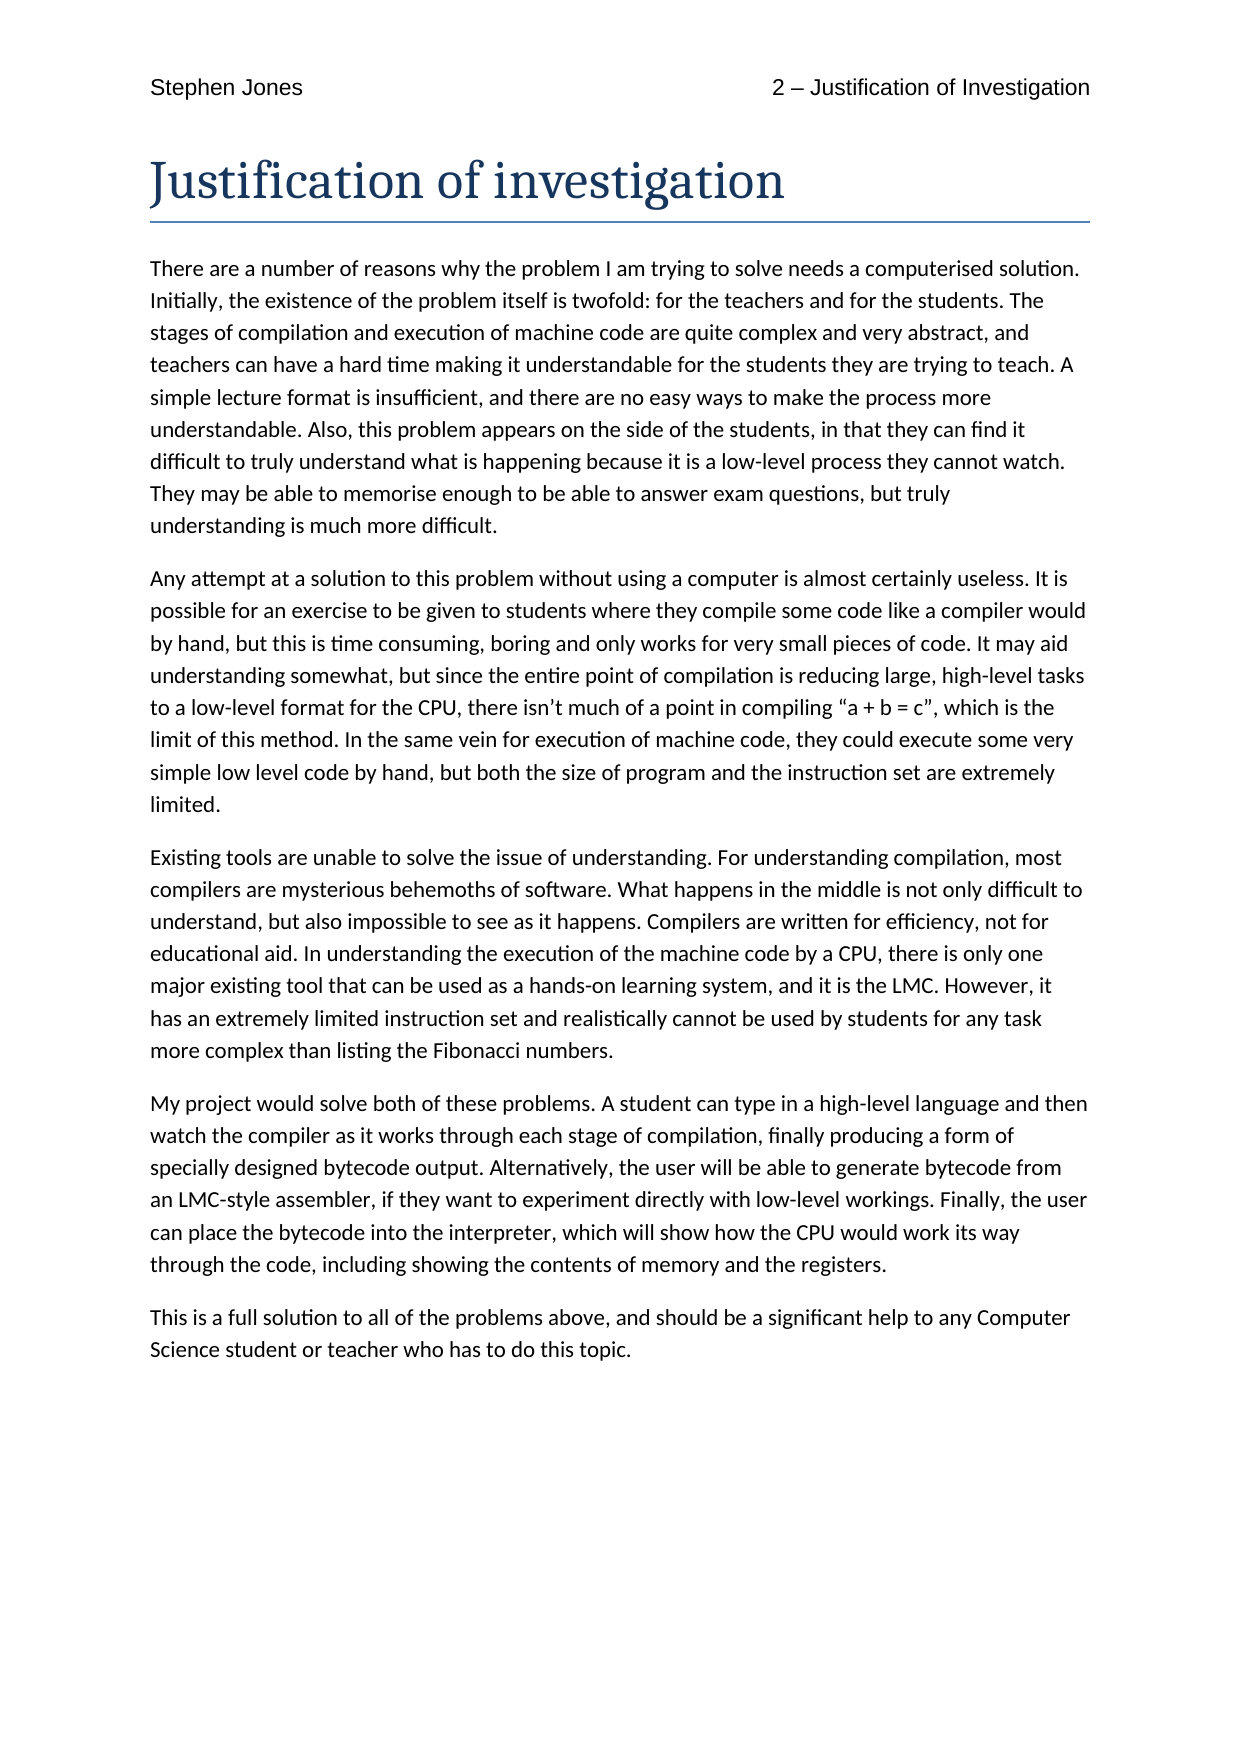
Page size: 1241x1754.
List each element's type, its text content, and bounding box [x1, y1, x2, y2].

text Existing tools are unable to solve the issue of understanding. For understanding compilation, most compilers are mysterious behemoths of software. What happens in the middle is not only difficult to understand, but also impossible to see as it happens. Compilers are written for efficiency, not for educational aid. In understanding the execution of the machine code by a CPU, there is only one major existing tool that can be used as a hands-on learning system, and it is the LMC. However, it has an extremely limited instruction set and realistically cannot be used by students for any task more complex than listing the Fibonacci numbers. [150, 843, 1090, 1064]
text This is a full solution to all of the problems above, and should be a significant help to any Computer Science student or teacher who has to do this topic. [150, 1303, 1090, 1363]
title Justification of investigation [150, 150, 1090, 221]
text There are a number of reasons why the problem I am trying to solve needs a computerised solution. Initially, the existence of the problem itself is twofold: for the teachers and for the students. The stages of compilation and execution of machine code are quite complex and very abstract, and teachers can have a hard time making it understandable for the students they are trying to teach. A simple lecture format is insufficient, and there are no easy ways to make the process more understandable. Also, this problem appears on the side of the students, in that they can find it difficult to truly understand what is happening because it is a low-level process they cannot watch. They may be able to memorise enough to be able to answer exam questions, but truly understanding is much more difficult. [150, 254, 1090, 539]
text My project would solve both of these problems. A student can type in a high-level language and then watch the compiler as it works through each stage of compilation, finally producing a form of specially designed bytecode output. Alternatively, the user will be able to generate bytecode from an LMC-style assembler, if they want to experiment directly with low-level workings. Finally, the user can place the bytecode into the interpreter, which will show how the CPU would work its way through the code, including showing the contents of memory and the registers. [150, 1089, 1090, 1278]
text Any attempt at a solution to this problem without using a computer is almost certainly useless. It is possible for an exercise to be given to students where they compile some code like a compiler would by hand, but this is time consuming, boring and only works for very small pieces of code. It may aid understanding somewhat, but since the entire point of compilation is reducing large, high-level tasks to a low-level format for the CPU, there isn’t much of a point in compiling “a + b = c”, which is the limit of this method. In the same vein for execution of machine code, they could execute some very simple low level code by hand, but both the size of program and the instruction set are extremely limited. [150, 564, 1090, 818]
